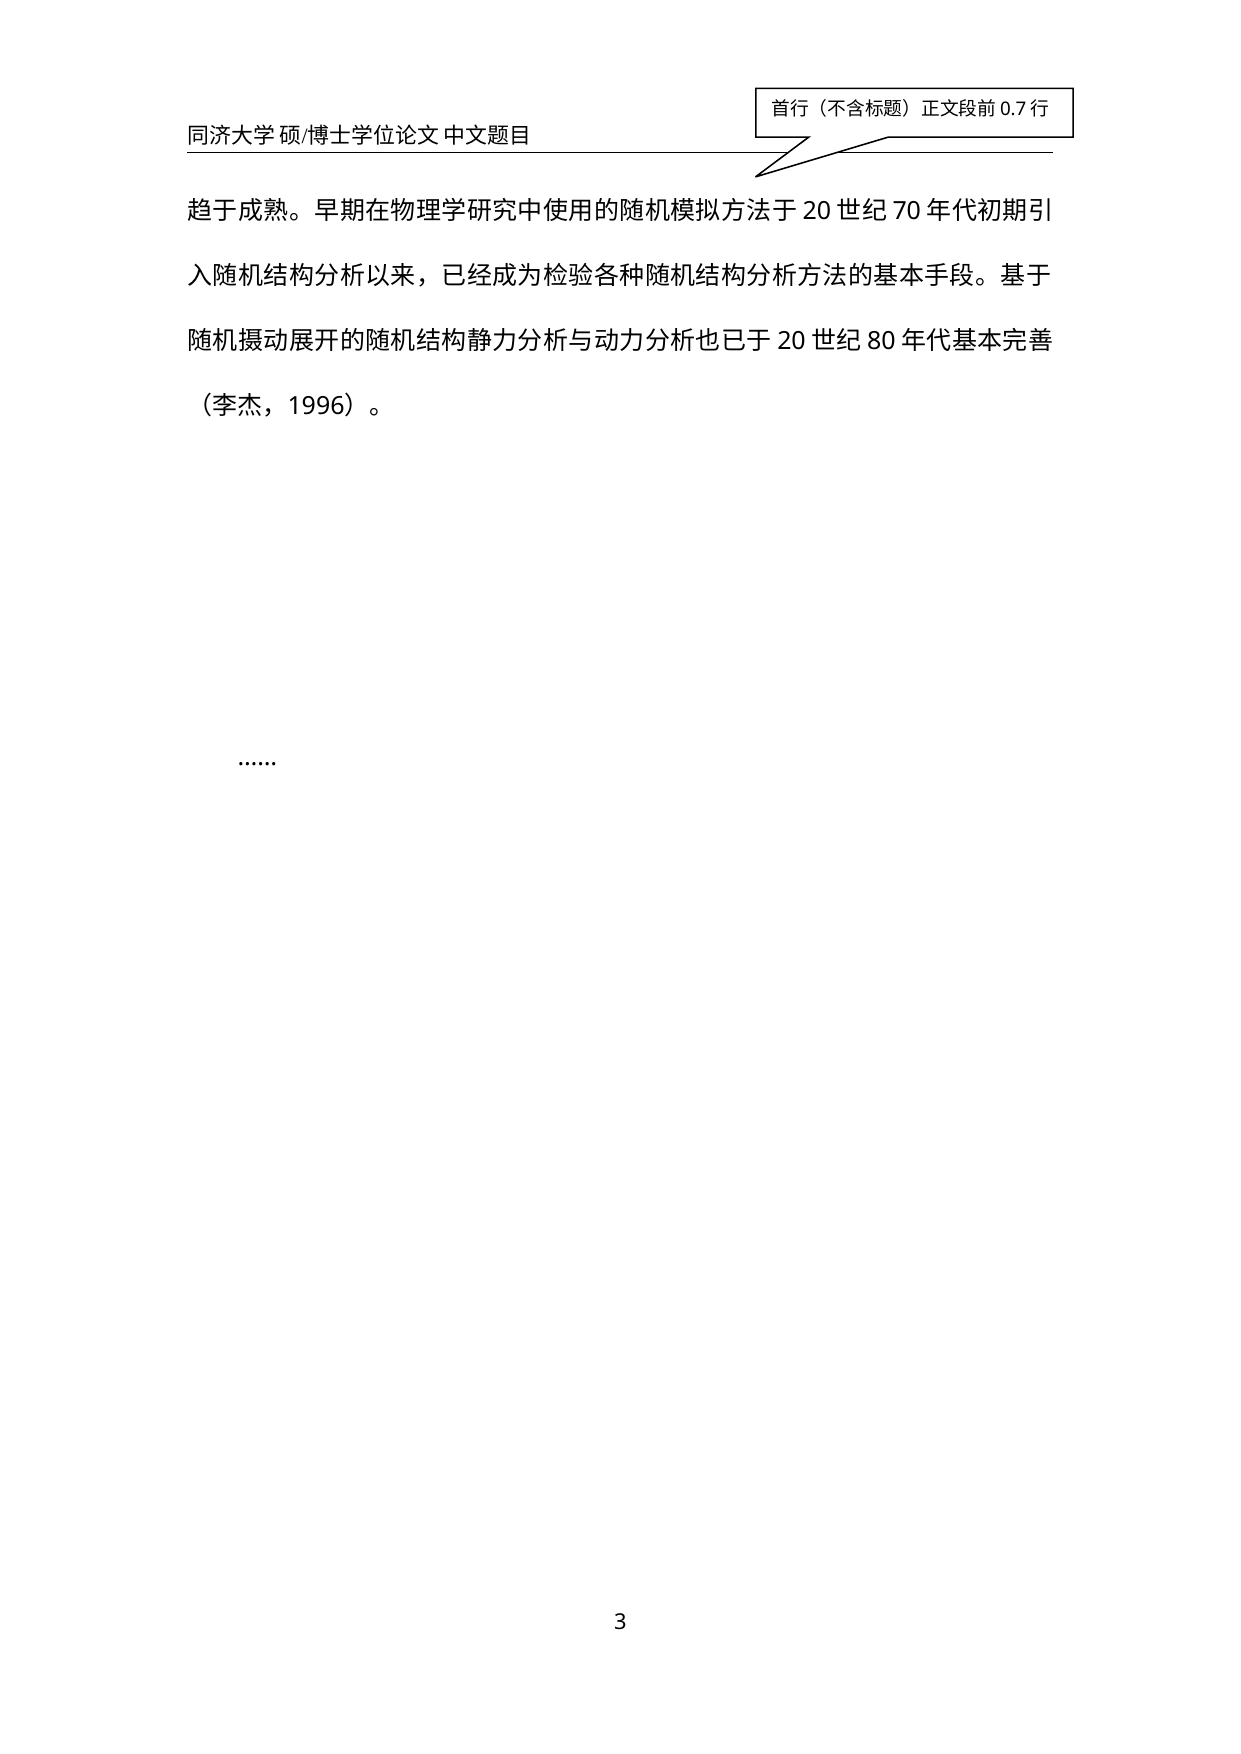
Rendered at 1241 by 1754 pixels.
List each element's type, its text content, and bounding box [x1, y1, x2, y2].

text 趋于成熟。早期在物理学研究中使用的随机模拟方法于20世纪70年代初期引入随机结构分析以来，已经成为检验各种随机结构分析方法的基本手段。基于随机摄动展开的随机结构静力分析与动力分析也已于20世纪80年代基本完善（李杰，1996）。 [187, 176, 1053, 436]
text …… [187, 723, 1053, 788]
